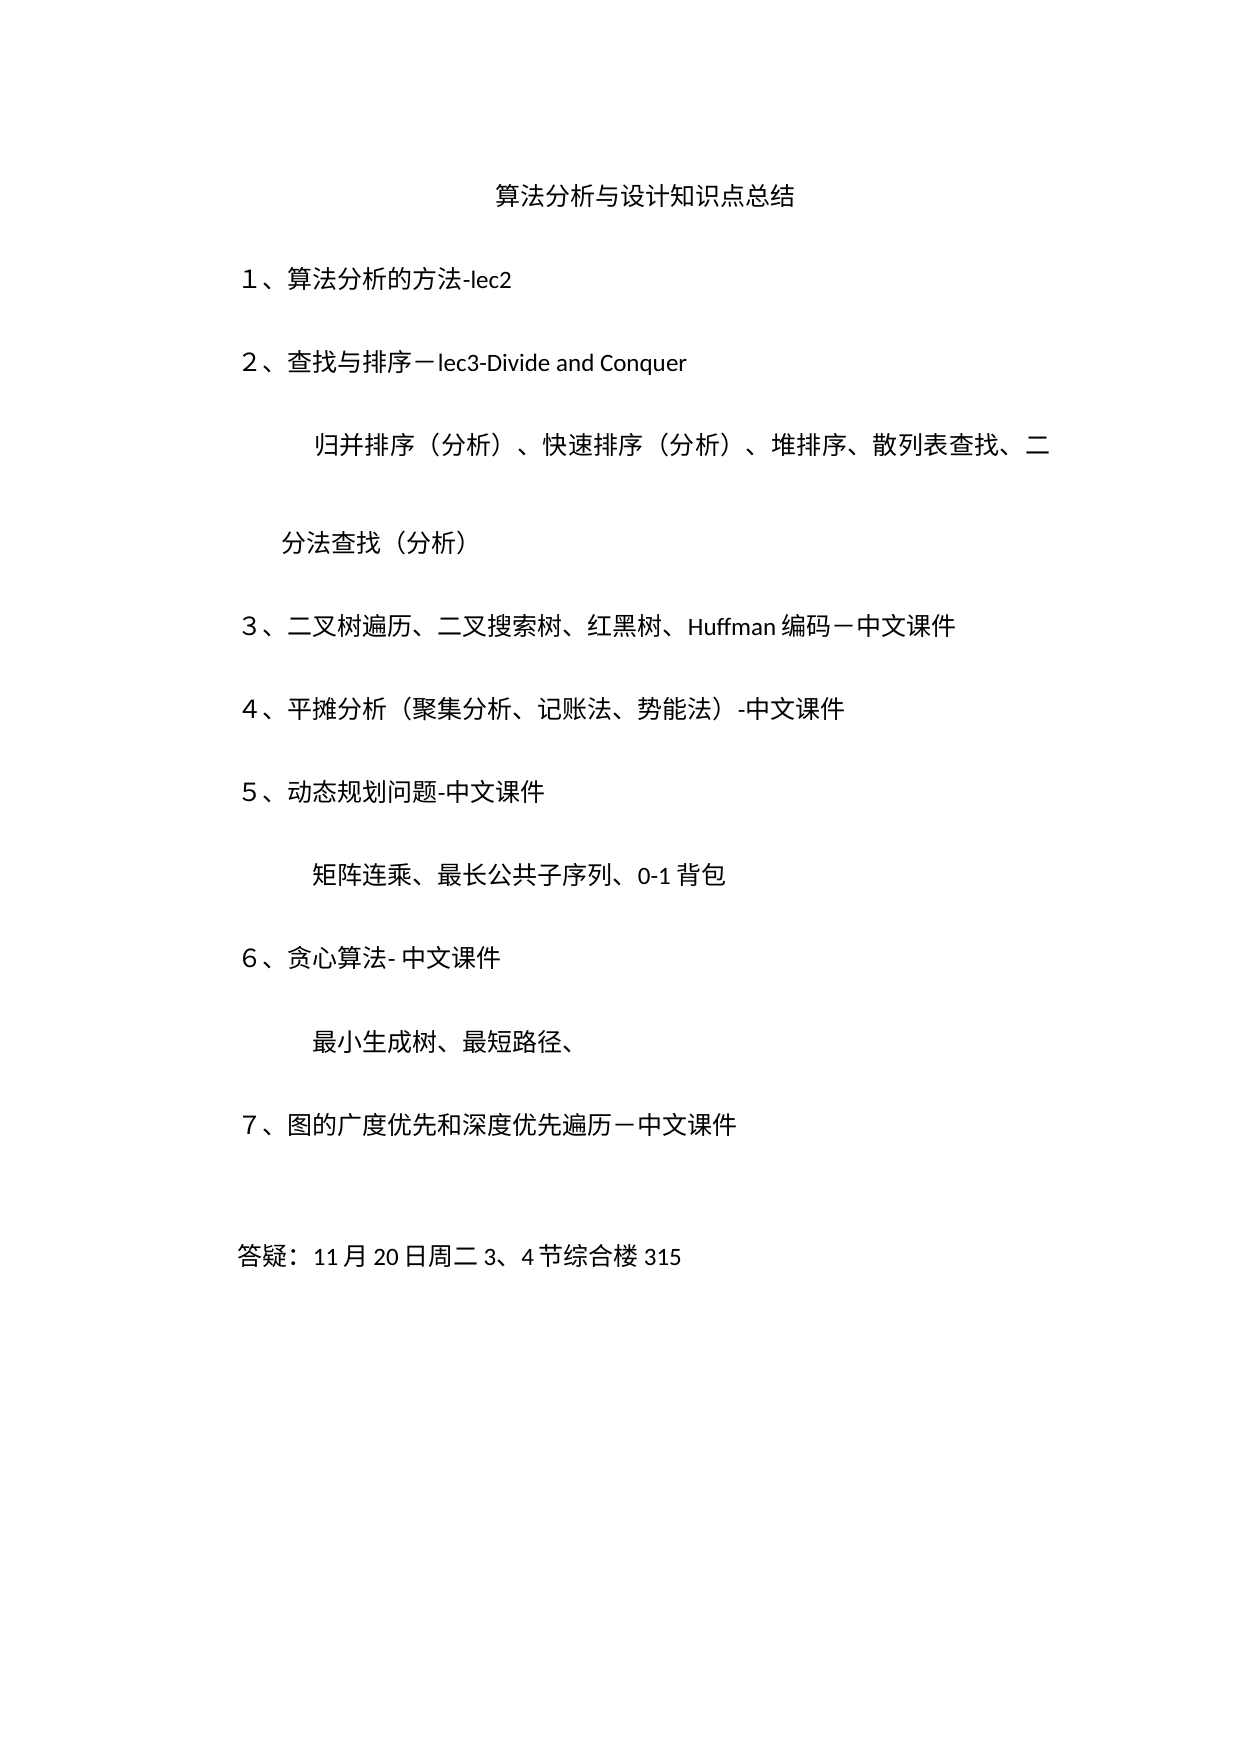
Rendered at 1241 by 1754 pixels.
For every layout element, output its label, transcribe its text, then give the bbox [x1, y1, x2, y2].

text ５、动态规划问题-中文课件 [238, 758, 1053, 823]
text 矩阵连乘、最长公共子序列、0-1背包 [238, 841, 1053, 906]
text 归并排序（分析）、快速排序（分析）、堆排序、散列表查找、二分法查找（分析） [238, 411, 1053, 574]
text 算法分析与设计知识点总结 [238, 162, 1053, 227]
text ４、平摊分析（聚集分析、记账法、势能法）-中文课件 [238, 675, 1053, 740]
text ６、贪心算法- 中文课件 [238, 924, 1053, 989]
text 最小生成树、最短路径、 [238, 1008, 1053, 1073]
text １、算法分析的方法-lec2 [238, 245, 1053, 310]
text ２、查找与排序－lec3-Divide and Conquer [238, 328, 1053, 393]
text 答疑：11月20日周二3、4节综合楼315 [238, 1222, 1053, 1287]
text ７、图的广度优先和深度优先遍历－中文课件 [238, 1091, 1053, 1156]
text ３、二叉树遍历、二叉搜索树、红黑树、Huffman编码－中文课件 [238, 592, 1053, 657]
